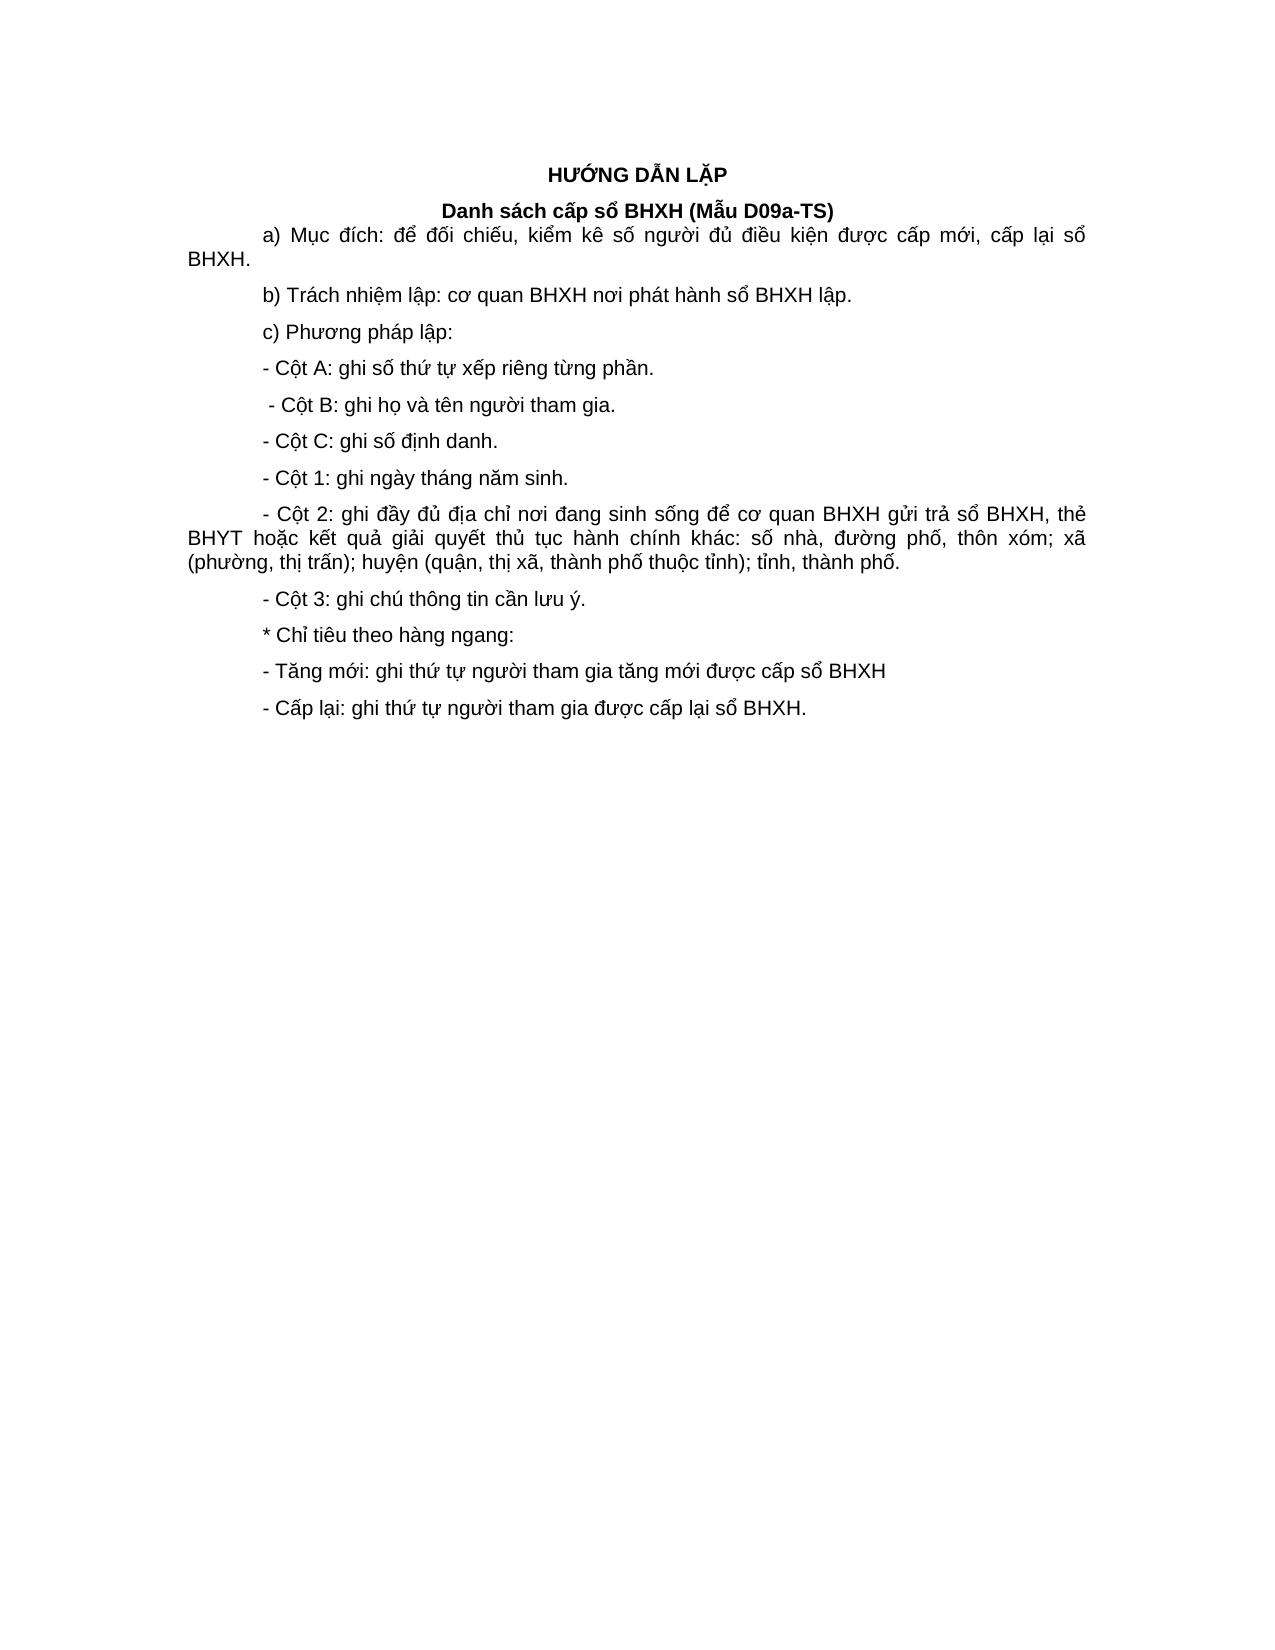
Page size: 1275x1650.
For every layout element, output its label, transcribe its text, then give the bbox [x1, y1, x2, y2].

text - Cột C: ghi số định danh. [187, 429, 1088, 453]
text - Cấp lại: ghi thứ tự người tham gia được cấp lại sổ BHXH. [187, 696, 1088, 720]
text b) Trách nhiệm lập: cơ quan BHXH nơi phát hành sổ BHXH lập. [187, 283, 1088, 307]
text c) Phương pháp lập: [187, 320, 1088, 344]
text - Cột A: ghi số thứ tự xếp riêng từng phần. [187, 356, 1088, 380]
text - Cột 1: ghi ngày tháng năm sinh. [187, 466, 1088, 489]
text - Cột 3: ghi chú thông tin cần lưu ý. [187, 586, 1088, 610]
text a) Mục đích: để đối chiếu, kiểm kê số người đủ điều kiện được cấp mới, cấp lại sổ BHXH. [187, 223, 1088, 271]
text - Tăng mới: ghi thứ tự người tham gia tăng mới được cấp sổ BHXH [187, 659, 1088, 683]
text - Cột B: ghi họ và tên người tham gia. [187, 393, 1088, 417]
text HƯỚNG DẪN LẶP [187, 162, 1088, 186]
text * Chỉ tiêu theo hàng ngang: [187, 623, 1088, 647]
text - Cột 2: ghi đầy đủ địa chỉ nơi đang sinh sống để cơ quan BHXH gửi trả sổ BHXH, thẻ BHYT hoặc kết quả giải quyết thủ tục hành chính khác: số nhà, đường phố, thôn xóm; xã (phường, thị trấn); huyện (quận, thị xã, thành phố thuộc tỉnh); tỉnh, thành phố. [187, 502, 1088, 574]
text Danh sách cấp sổ BHXH (Mẫu D09a-TS) [187, 199, 1088, 223]
